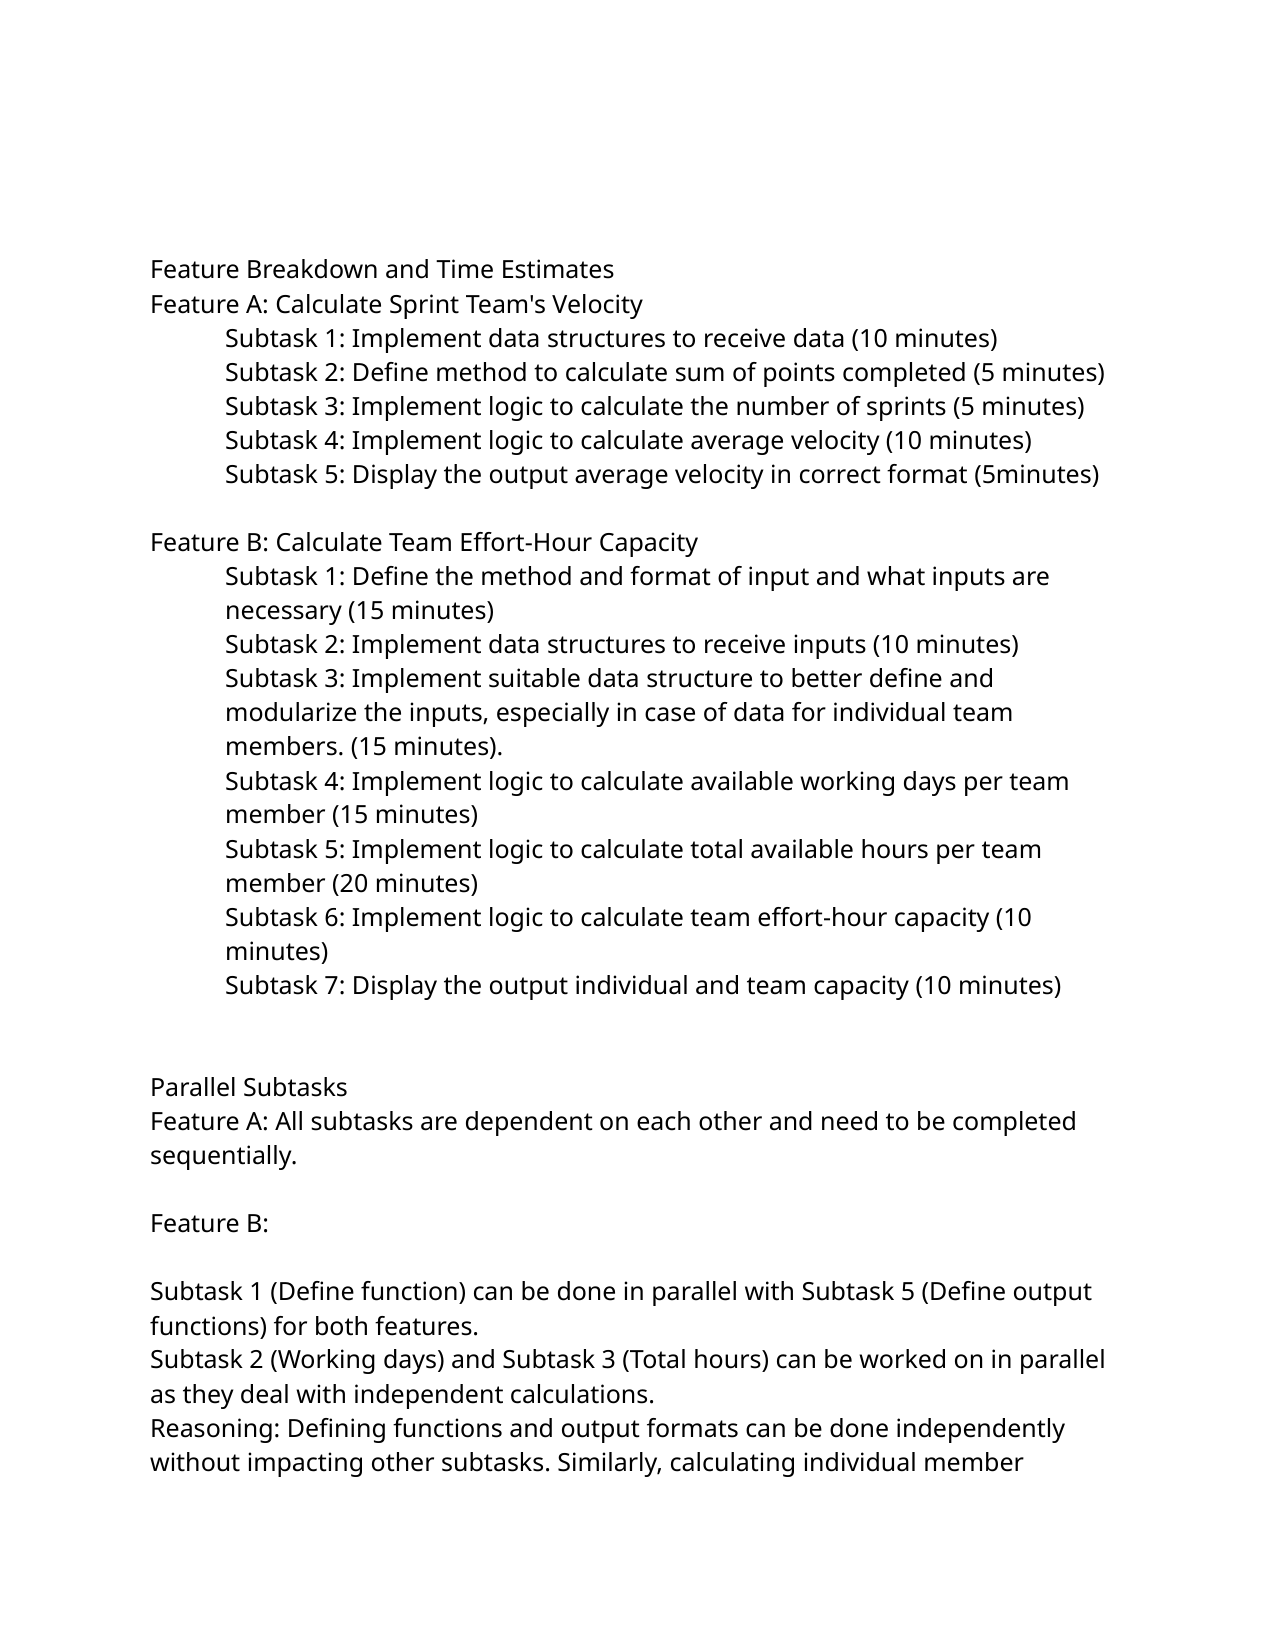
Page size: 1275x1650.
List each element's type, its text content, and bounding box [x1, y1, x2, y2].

text Subtask 4: Implement logic to calculate average velocity (10 minutes) [225, 422, 1125, 457]
text Subtask 6: Implement logic to calculate team effort-hour capacity (10 minutes) [225, 899, 1125, 967]
text Subtask 5: Display the output average velocity in correct format (5minutes) [225, 457, 1125, 491]
text Subtask 2: Define method to calculate sum of points completed (5 minutes) [225, 354, 1125, 388]
text Subtask 4: Implement logic to calculate available working days per team member (15 minutes) [225, 763, 1125, 831]
text Feature A: All subtasks are dependent on each other and need to be completed sequentially. [150, 1104, 1125, 1172]
text Feature A: Calculate Sprint Team's Velocity [150, 286, 1125, 320]
text Subtask 1: Implement data structures to receive data (10 minutes) [225, 320, 1125, 354]
text Feature Breakdown and Time Estimates [150, 252, 1125, 286]
text Subtask 7: Display the output individual and team capacity (10 minutes) [225, 967, 1125, 1002]
text Subtask 1: Define the method and format of input and what inputs are necessary (15 minutes) [225, 559, 1125, 627]
text Subtask 2 (Working days) and Subtask 3 (Total hours) can be worked on in parallel as they deal with independent calculations. [150, 1342, 1125, 1410]
text Subtask 3: Implement logic to calculate the number of sprints (5 minutes) [225, 388, 1125, 422]
text Feature B: Calculate Team Effort-Hour Capacity [150, 525, 1125, 559]
text Parallel Subtasks [150, 1070, 1125, 1104]
text Feature B: [150, 1206, 1125, 1240]
text Subtask 3: Implement suitable data structure to better define and modularize the inputs, especially in case of data for individual team members. (15 minutes). [225, 661, 1125, 763]
text Subtask 2: Implement data structures to receive inputs (10 minutes) [225, 627, 1125, 661]
text Subtask 1 (Define function) can be done in parallel with Subtask 5 (Define output functions) for both features. [150, 1274, 1125, 1342]
text Subtask 5: Implement logic to calculate total available hours per team member (20 minutes) [225, 831, 1125, 899]
